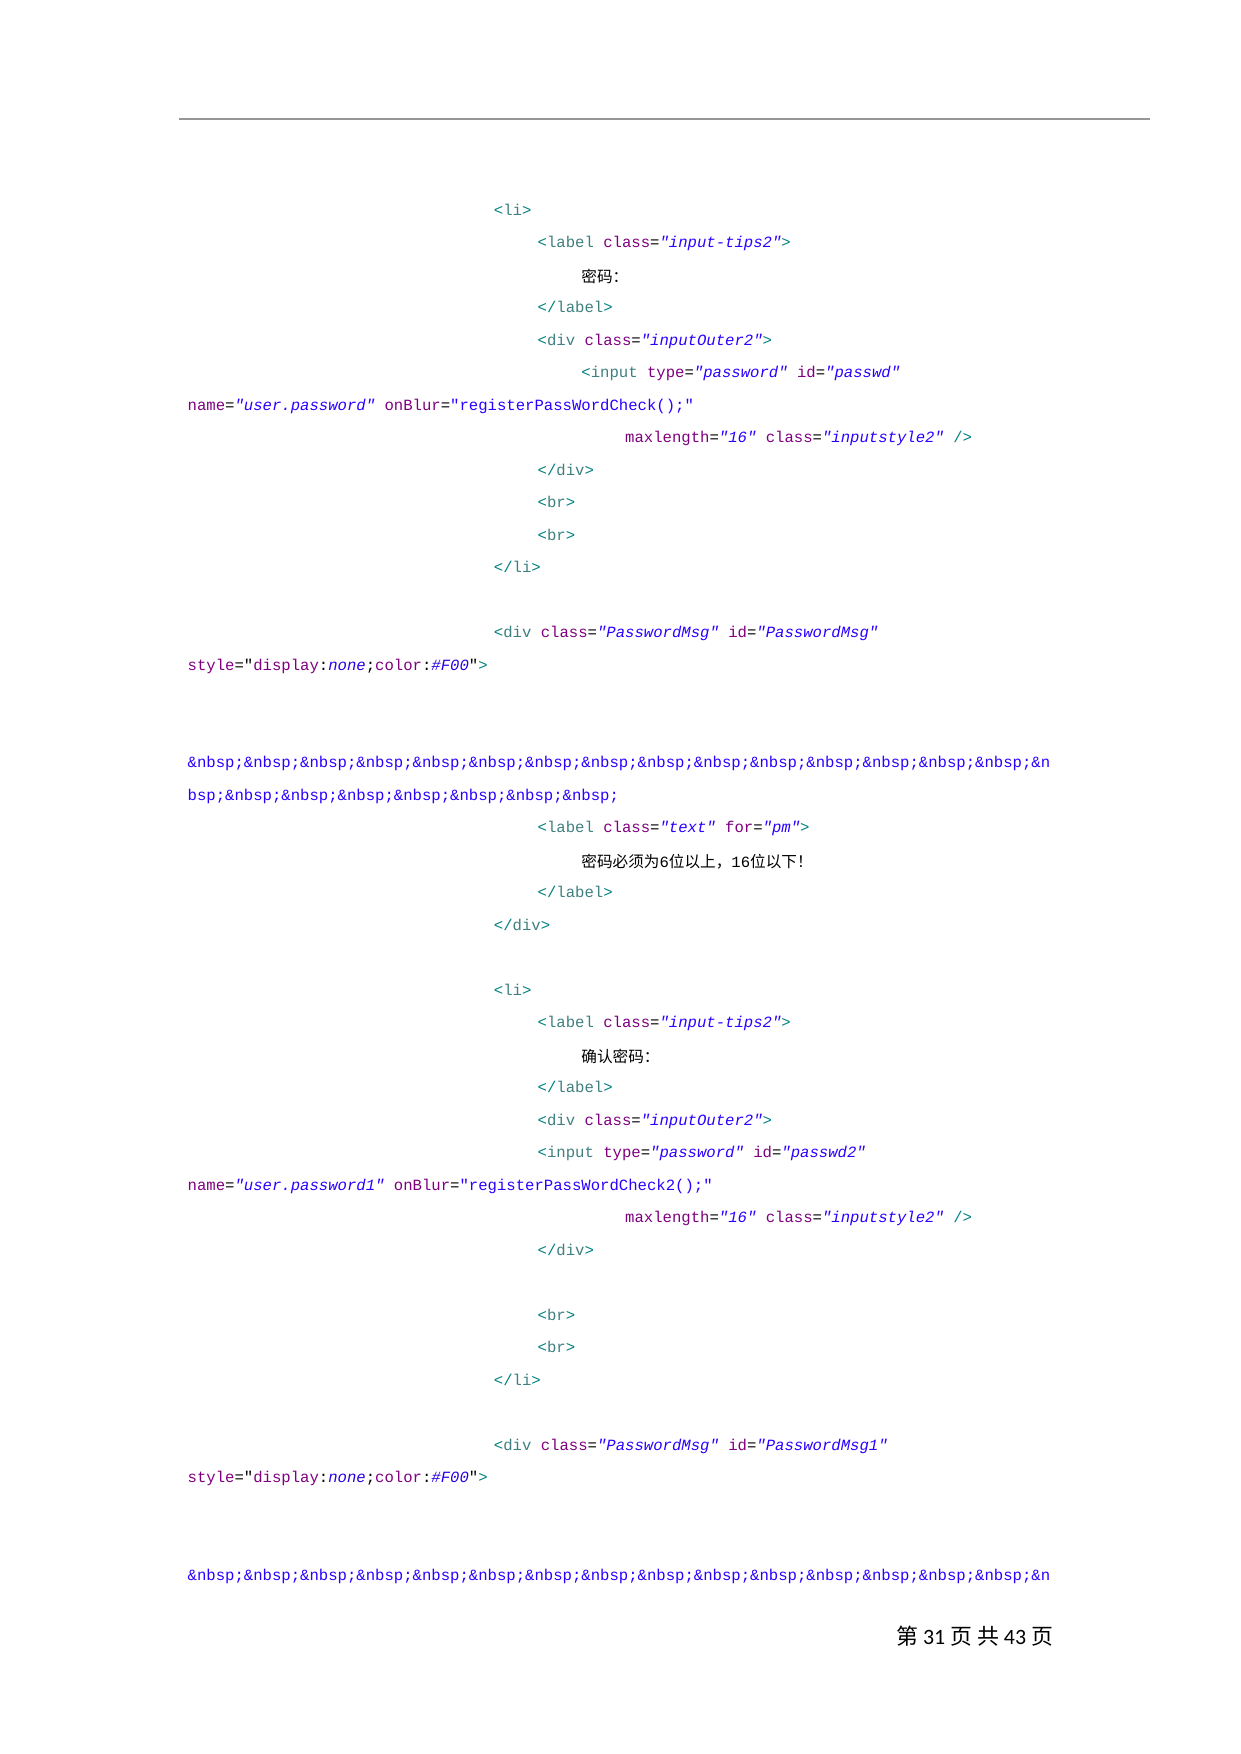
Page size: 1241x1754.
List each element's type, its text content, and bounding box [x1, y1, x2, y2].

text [187, 1494, 1053, 1592]
text <input type="password" id="passwd2" name="user.password1" onBlur="registerPassWordCheck2();" [187, 1137, 1053, 1202]
text <div class="inputOuter2"> [187, 324, 1053, 357]
text 密码： [187, 259, 1053, 292]
text <label class="input-tips2"> [187, 1007, 1053, 1039]
text </div> [187, 909, 1053, 942]
text <div class="PasswordMsg" id="PasswordMsg" style="display:none;color:#F00"> [187, 617, 1053, 682]
text </div> [187, 1234, 1053, 1267]
text <li> [187, 194, 1053, 227]
text <br> [187, 487, 1053, 519]
text </li> [187, 1364, 1053, 1397]
text </label> [187, 877, 1053, 909]
text <div class="inputOuter2"> [187, 1104, 1053, 1137]
text <li> [187, 974, 1053, 1007]
text <div class="PasswordMsg" id="PasswordMsg1" style="display:none;color:#F00"> [187, 1429, 1053, 1494]
text <br> [187, 1332, 1053, 1364]
text <label class="text" for="pm"> [187, 812, 1053, 844]
text <label class="input-tips2"> [187, 227, 1053, 259]
text 密码必须为6位以上，16位以下！ [187, 844, 1053, 877]
text </div> [187, 454, 1053, 487]
text maxlength="16" class="inputstyle2" /> [187, 1202, 1053, 1234]
text &nbsp;&nbsp;&nbsp;&nbsp;&nbsp;&nbsp;&nbsp;&nbsp;&nbsp;&nbsp;&nbsp;&nbsp;&nbsp;&nbsp;&nbsp;&nbsp;&nbsp;&nbsp;&nbsp;&nbsp;&nbsp;&nbsp;&nbsp; [187, 682, 1053, 812]
text maxlength="16" class="inputstyle2" /> [187, 422, 1053, 454]
text <br> [187, 519, 1053, 552]
text <input type="password" id="passwd" name="user.password" onBlur="registerPassWordCheck();" [187, 357, 1053, 422]
text <br> [187, 1299, 1053, 1332]
text </label> [187, 292, 1053, 324]
text 确认密码： [187, 1039, 1053, 1072]
text </label> [187, 1072, 1053, 1104]
text </li> [187, 552, 1053, 584]
